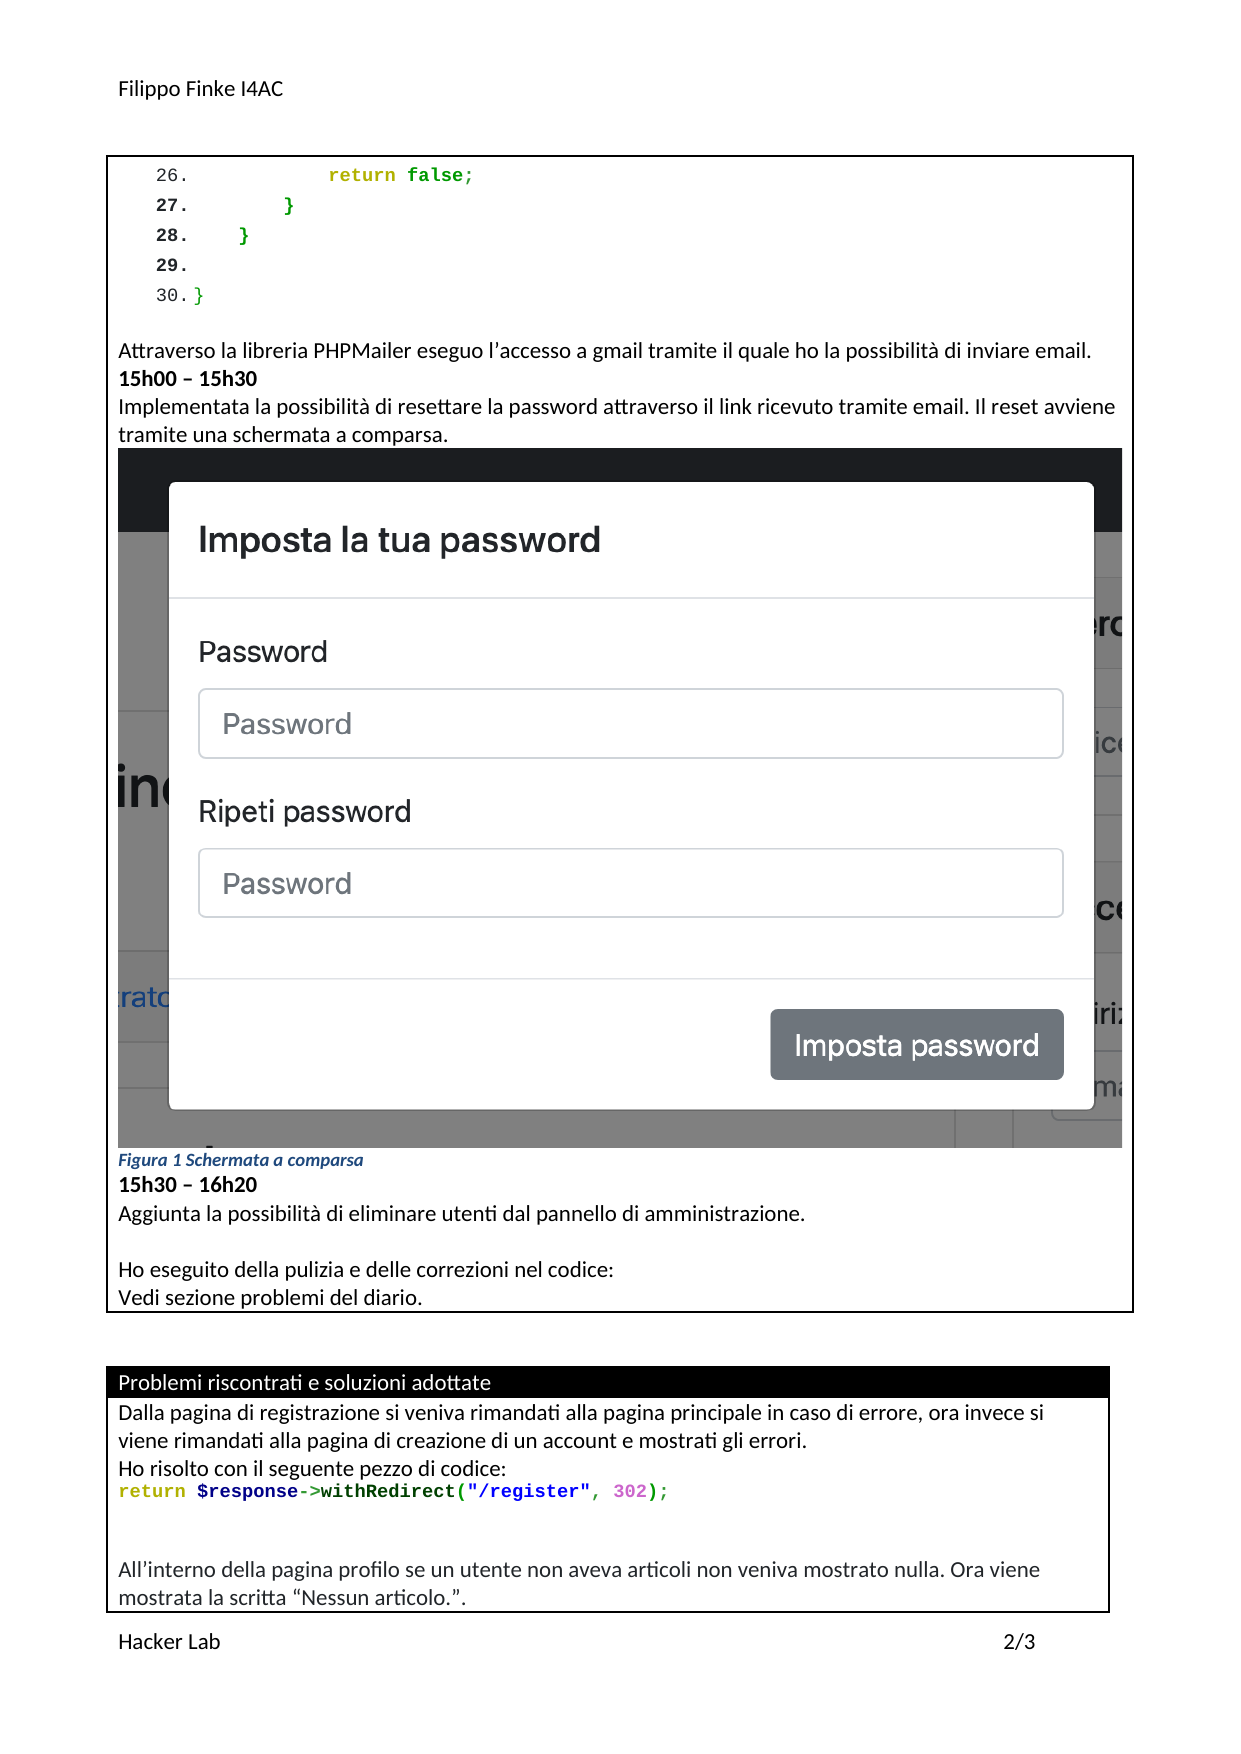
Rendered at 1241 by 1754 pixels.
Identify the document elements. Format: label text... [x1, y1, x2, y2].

table_header Problemi riscontrati e soluzioni adottate [108, 1368, 1108, 1396]
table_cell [108, 157, 1132, 1311]
picture [118, 448, 1123, 1148]
